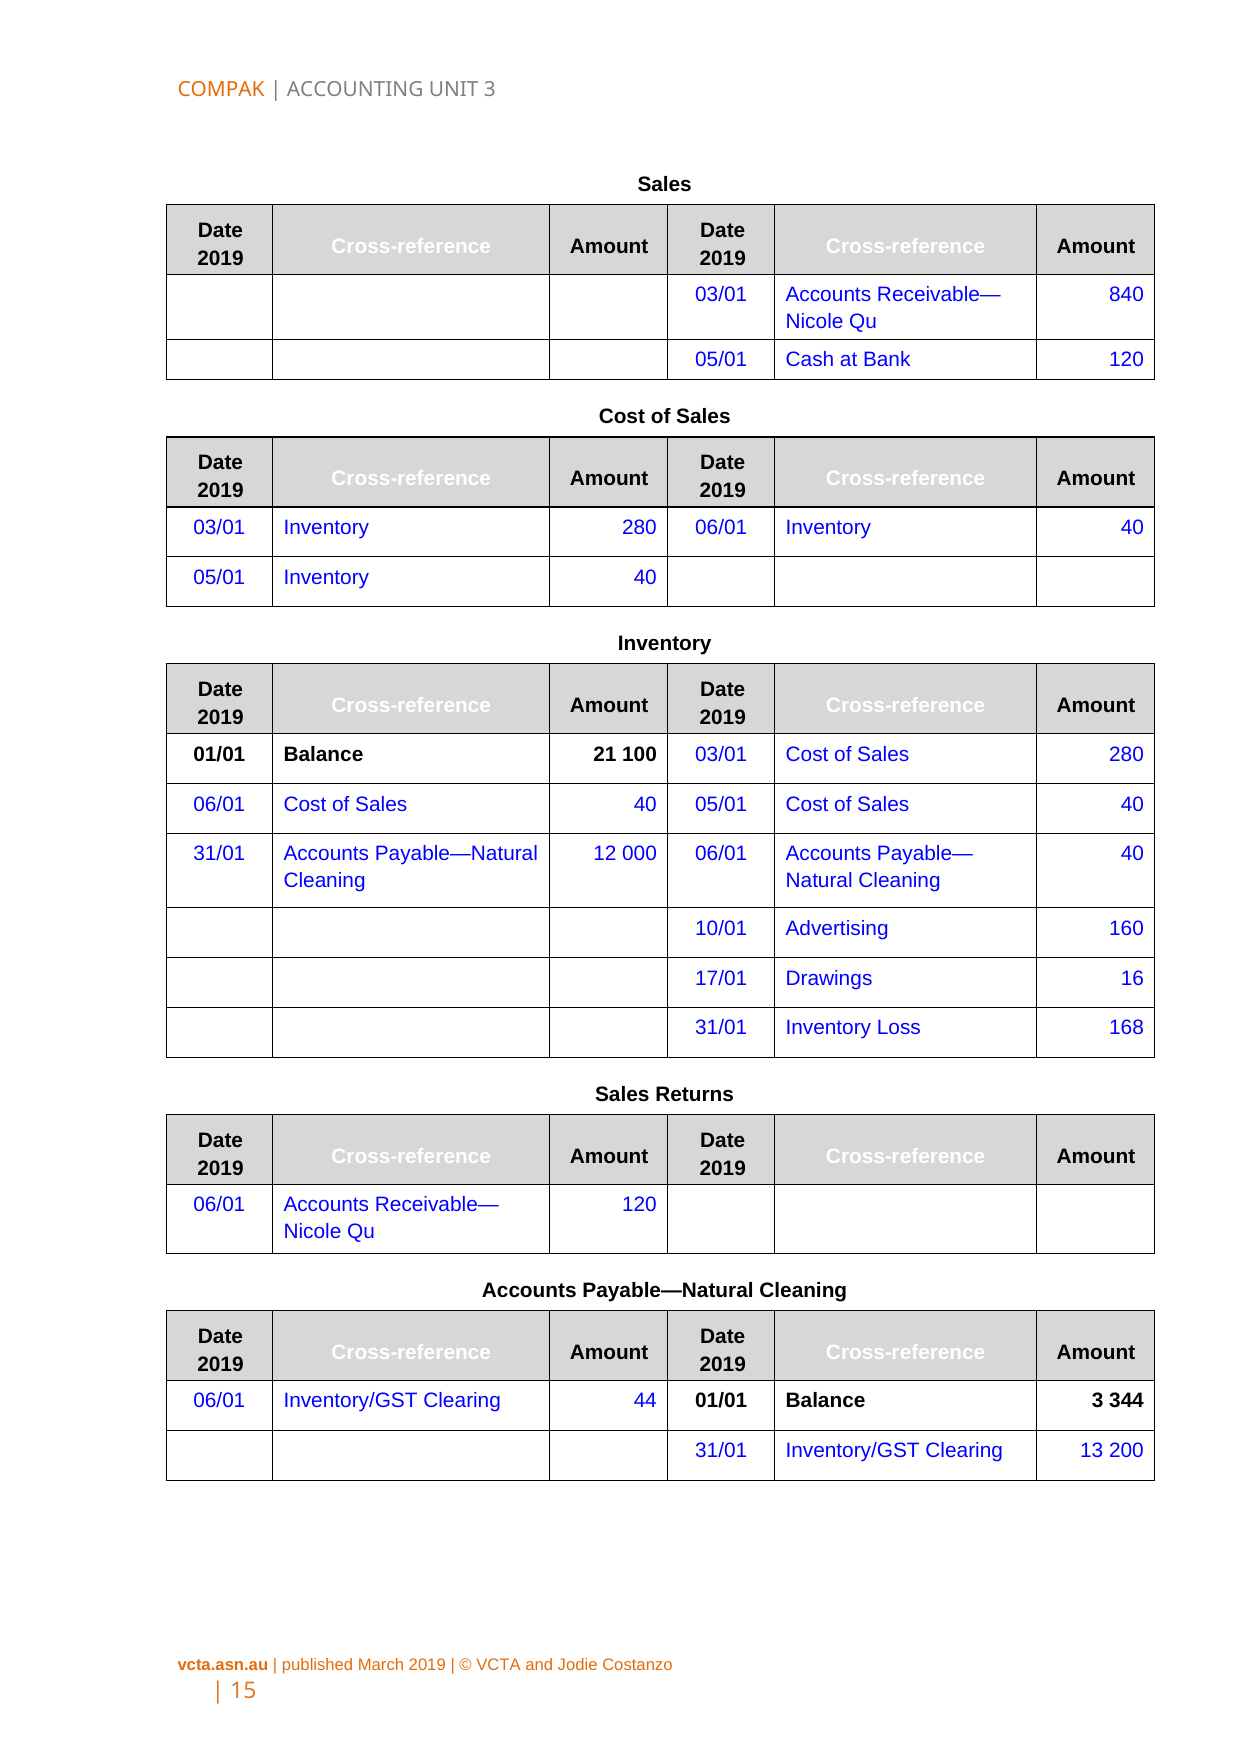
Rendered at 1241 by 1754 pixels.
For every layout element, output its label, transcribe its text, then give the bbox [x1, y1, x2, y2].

table_cell 01/01 [167, 734, 272, 783]
table_cell Inventory [775, 508, 1036, 556]
table_cell Inventory [273, 508, 549, 556]
table_cell 03/01 [668, 734, 774, 783]
table_cell 31/01 [167, 834, 272, 907]
table_header Amount [1037, 438, 1154, 506]
text Accounts Payable—Natural Cleaning [177, 1274, 1063, 1302]
table_header Date 2019 [668, 664, 774, 733]
table_header Cross-reference [273, 1311, 549, 1380]
table_cell [550, 908, 667, 957]
table_header Date 2019 2019 [167, 664, 272, 733]
table_header Date 2019 2019 [167, 438, 272, 506]
table_cell [1037, 557, 1154, 606]
table_cell [273, 908, 549, 957]
table_header Cross-reference [273, 1115, 549, 1184]
table_cell 21 100 [550, 734, 667, 783]
table_cell 06/01 [167, 784, 272, 833]
table_cell [167, 1431, 272, 1479]
table_header Cross-reference [775, 664, 1036, 733]
table_header Cross-reference [273, 664, 549, 733]
table_cell 06/01 [167, 1381, 272, 1430]
text Sales [177, 168, 1063, 196]
table_header Amount [1037, 1311, 1154, 1380]
text Inventory [177, 628, 1063, 655]
table_header Amount [550, 1115, 667, 1184]
table_cell Inventory/GST Clearing [775, 1431, 1036, 1479]
table_cell 13 200 [1037, 1431, 1154, 1479]
table_cell 05/01 [668, 784, 774, 833]
table_cell 40 [550, 557, 667, 606]
table_cell 06/01 [668, 834, 774, 907]
table_cell 05/01 [668, 340, 774, 379]
table_cell [550, 1008, 667, 1057]
table_cell 40 [1037, 834, 1154, 907]
table_cell 120 [1037, 340, 1154, 379]
table_header Date 2019 2019 [167, 1311, 272, 1380]
table_cell Inventory/GST Clearing [273, 1381, 549, 1430]
table_cell 03/01 [167, 508, 272, 556]
table_header Cross-reference [775, 1311, 1036, 1380]
table_header Amount [550, 438, 667, 506]
table_cell 40 [1037, 784, 1154, 833]
table_cell Inventory Loss [775, 1008, 1036, 1057]
table_cell 44 [550, 1381, 667, 1430]
table_cell 06/01 [167, 1185, 272, 1253]
table_cell Cost of Sales [775, 784, 1036, 833]
table_cell [167, 958, 272, 1007]
table_cell 17/01 [668, 958, 774, 1007]
table_cell 280 [550, 508, 667, 556]
text Sales Returns [177, 1078, 1063, 1106]
table_cell 40 [1037, 508, 1154, 556]
table_cell Inventory [273, 557, 549, 606]
table_cell [167, 1008, 272, 1057]
table_cell 06/01 [668, 508, 774, 556]
table_cell Accounts Payable—Natural Cleaning [273, 834, 549, 907]
table_cell [167, 908, 272, 957]
table_header Cross-reference [775, 438, 1036, 506]
table_header Date 2019 [668, 1311, 774, 1380]
table_cell [668, 557, 774, 606]
table_cell 40 [550, 784, 667, 833]
table_cell 168 [1037, 1008, 1154, 1057]
text Cost of Sales [177, 401, 1063, 428]
table_cell [550, 340, 667, 379]
table_cell [550, 275, 667, 339]
table_cell 3 344 [1037, 1381, 1154, 1430]
table_header Amount [1037, 205, 1154, 274]
table_cell Drawings [775, 958, 1036, 1007]
table_cell [775, 1185, 1036, 1253]
table_cell Advertising [775, 908, 1036, 957]
table_cell Balance [273, 734, 549, 783]
table_header Date 2019 [668, 1115, 774, 1184]
table_cell Cash at Bank [775, 340, 1036, 379]
table_cell 280 [1037, 734, 1154, 783]
table_header Amount [550, 664, 667, 733]
table_cell 840 [1037, 275, 1154, 339]
table_cell 03/01 [668, 275, 774, 339]
table_header Amount [1037, 664, 1154, 733]
table_cell 160 [1037, 908, 1154, 957]
table_cell Accounts Receivable—Nicole Qu [775, 275, 1036, 339]
table_cell 31/01 [668, 1431, 774, 1479]
table_cell [273, 275, 549, 339]
table_cell [167, 275, 272, 339]
table_cell Balance [775, 1381, 1036, 1430]
table_cell Cost of Sales [273, 784, 549, 833]
table_cell 16 [1037, 958, 1154, 1007]
table_header Cross-reference [273, 438, 549, 506]
table_cell [273, 958, 549, 1007]
table_header Cross-reference [273, 205, 549, 274]
table_cell [273, 340, 549, 379]
table_cell 10/01 [668, 908, 774, 957]
table_cell 05/01 [167, 557, 272, 606]
table_cell Accounts Receivable—Nicole Qu [273, 1185, 549, 1253]
table_header Amount [1037, 1115, 1154, 1184]
table_cell [550, 1431, 667, 1479]
table_header Amount [550, 1311, 667, 1380]
table_header Cross-reference [775, 1115, 1036, 1184]
table_header Date 2019 [668, 438, 774, 506]
table_cell 120 [550, 1185, 667, 1253]
table_header Cross-reference [775, 205, 1036, 274]
table_cell Cost of Sales [775, 734, 1036, 783]
table_cell 12 000 [550, 834, 667, 907]
table_cell [273, 1431, 549, 1479]
table_header Amount [550, 205, 667, 274]
table_cell 31/01 [668, 1008, 774, 1057]
table_cell [550, 958, 667, 1007]
table_cell [167, 340, 272, 379]
table_cell 01/01 [668, 1381, 774, 1430]
table_cell [775, 557, 1036, 606]
table_cell [273, 1008, 549, 1057]
table_header Date 2019 [668, 205, 774, 274]
table_header Date 2019 2019 [167, 205, 272, 274]
table_header Date 2019 2019 [167, 1115, 272, 1184]
table_cell [668, 1185, 774, 1253]
table_cell [1037, 1185, 1154, 1253]
table_cell Accounts Payable—Natural Cleaning [775, 834, 1036, 907]
